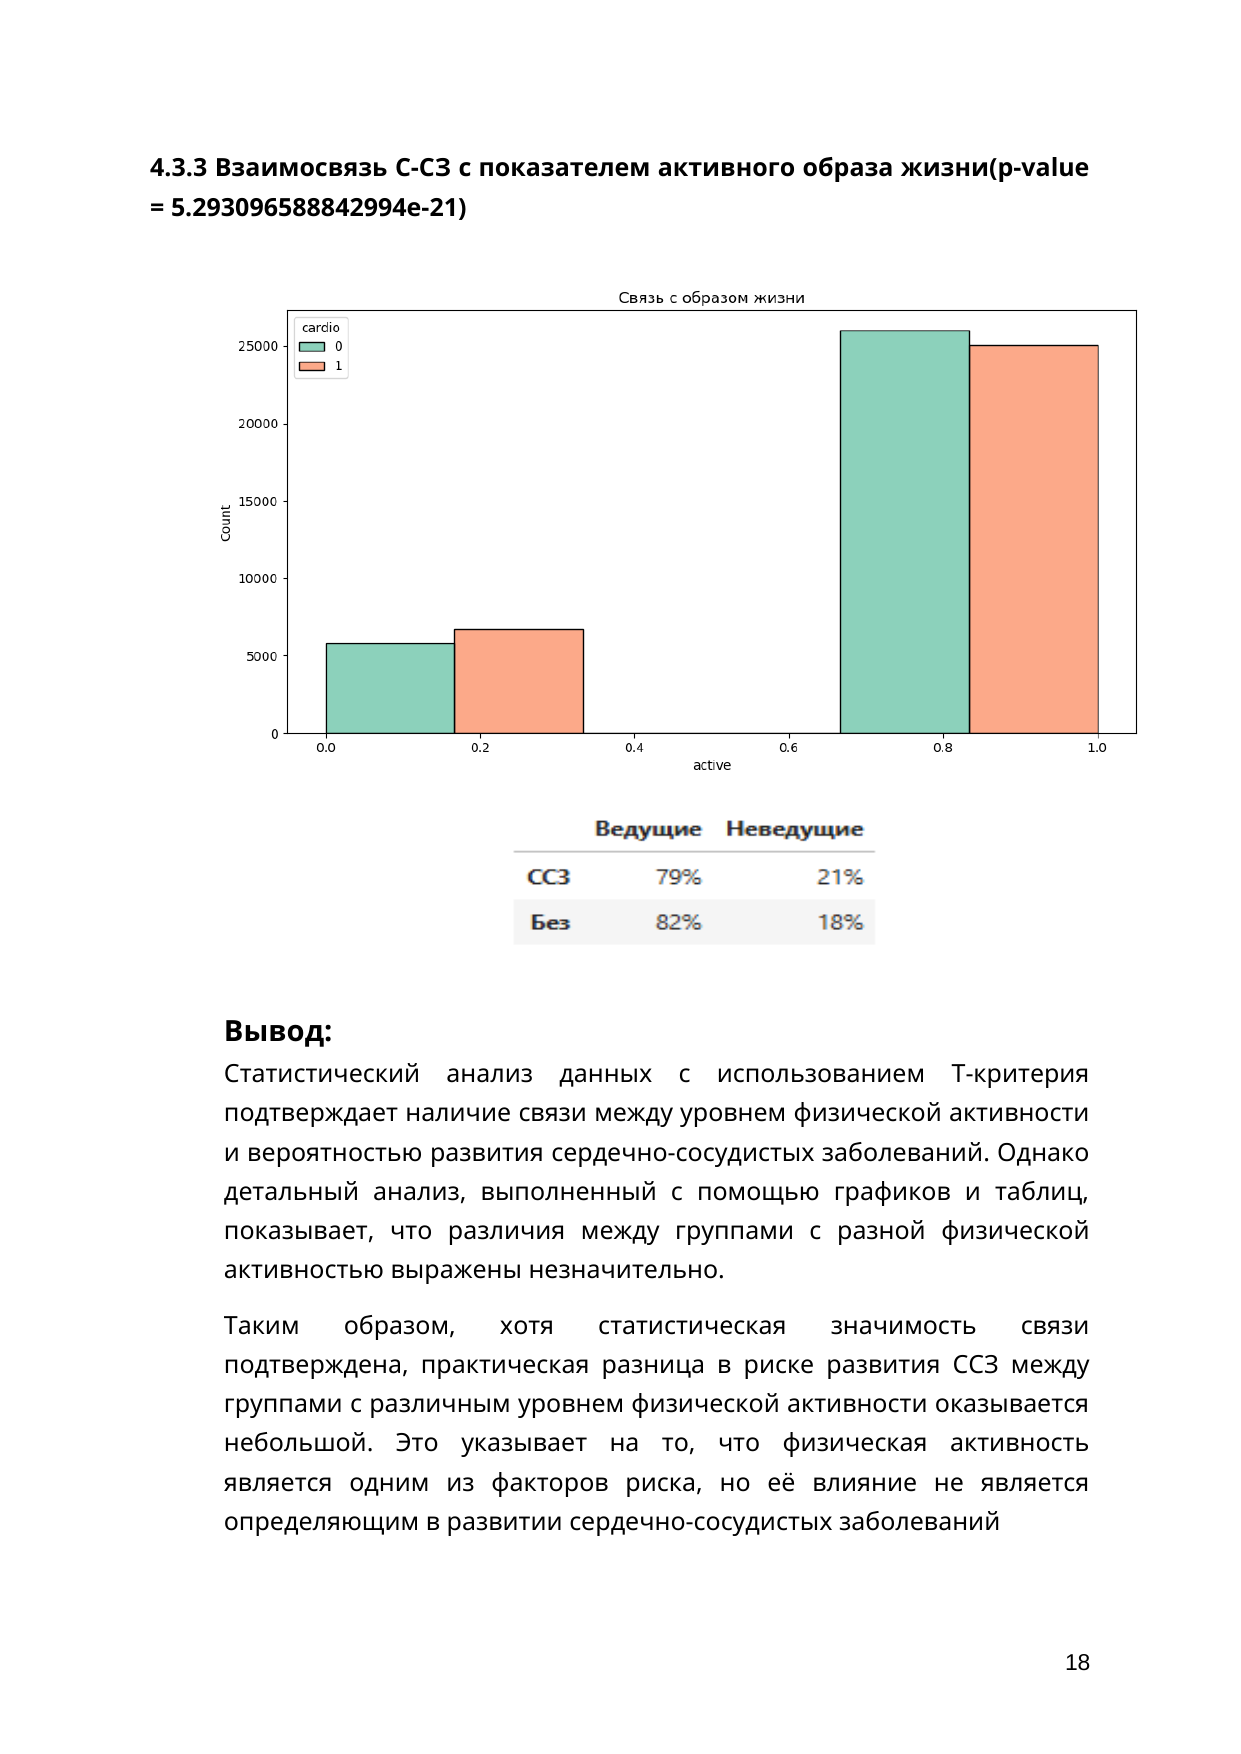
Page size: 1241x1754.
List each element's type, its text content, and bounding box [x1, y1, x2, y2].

text Вывод: [224, 1010, 1090, 1050]
picture [504, 806, 890, 955]
text 4.3.3 Взаимосвязь С-СЗ с показателем активного образа жизни(p-value = 5.293096588842994e-21) [150, 150, 1090, 223]
text Статистический анализ данных с использованием Т-критерия подтверждает наличие связи между уровнем физической активности и вероятностью развития сердечно-сосудистых заболеваний. Однако детальный анализ, выполненный с помощью графиков и таблиц, показывает, что различия между группами с разной физической активностью выражены незначительно. [224, 1056, 1090, 1286]
picture [150, 245, 1241, 793]
text Таким образом, хотя статистическая значимость связи подтверждена, практическая разница в риске развития ССЗ между группами с различным уровнем физической активности оказывается небольшой. Это указывает на то, что физическая активность является одним из факторов риска, но её влияние не является определяющим в развитии сердечно-сосудистых заболеваний [224, 1308, 1090, 1537]
